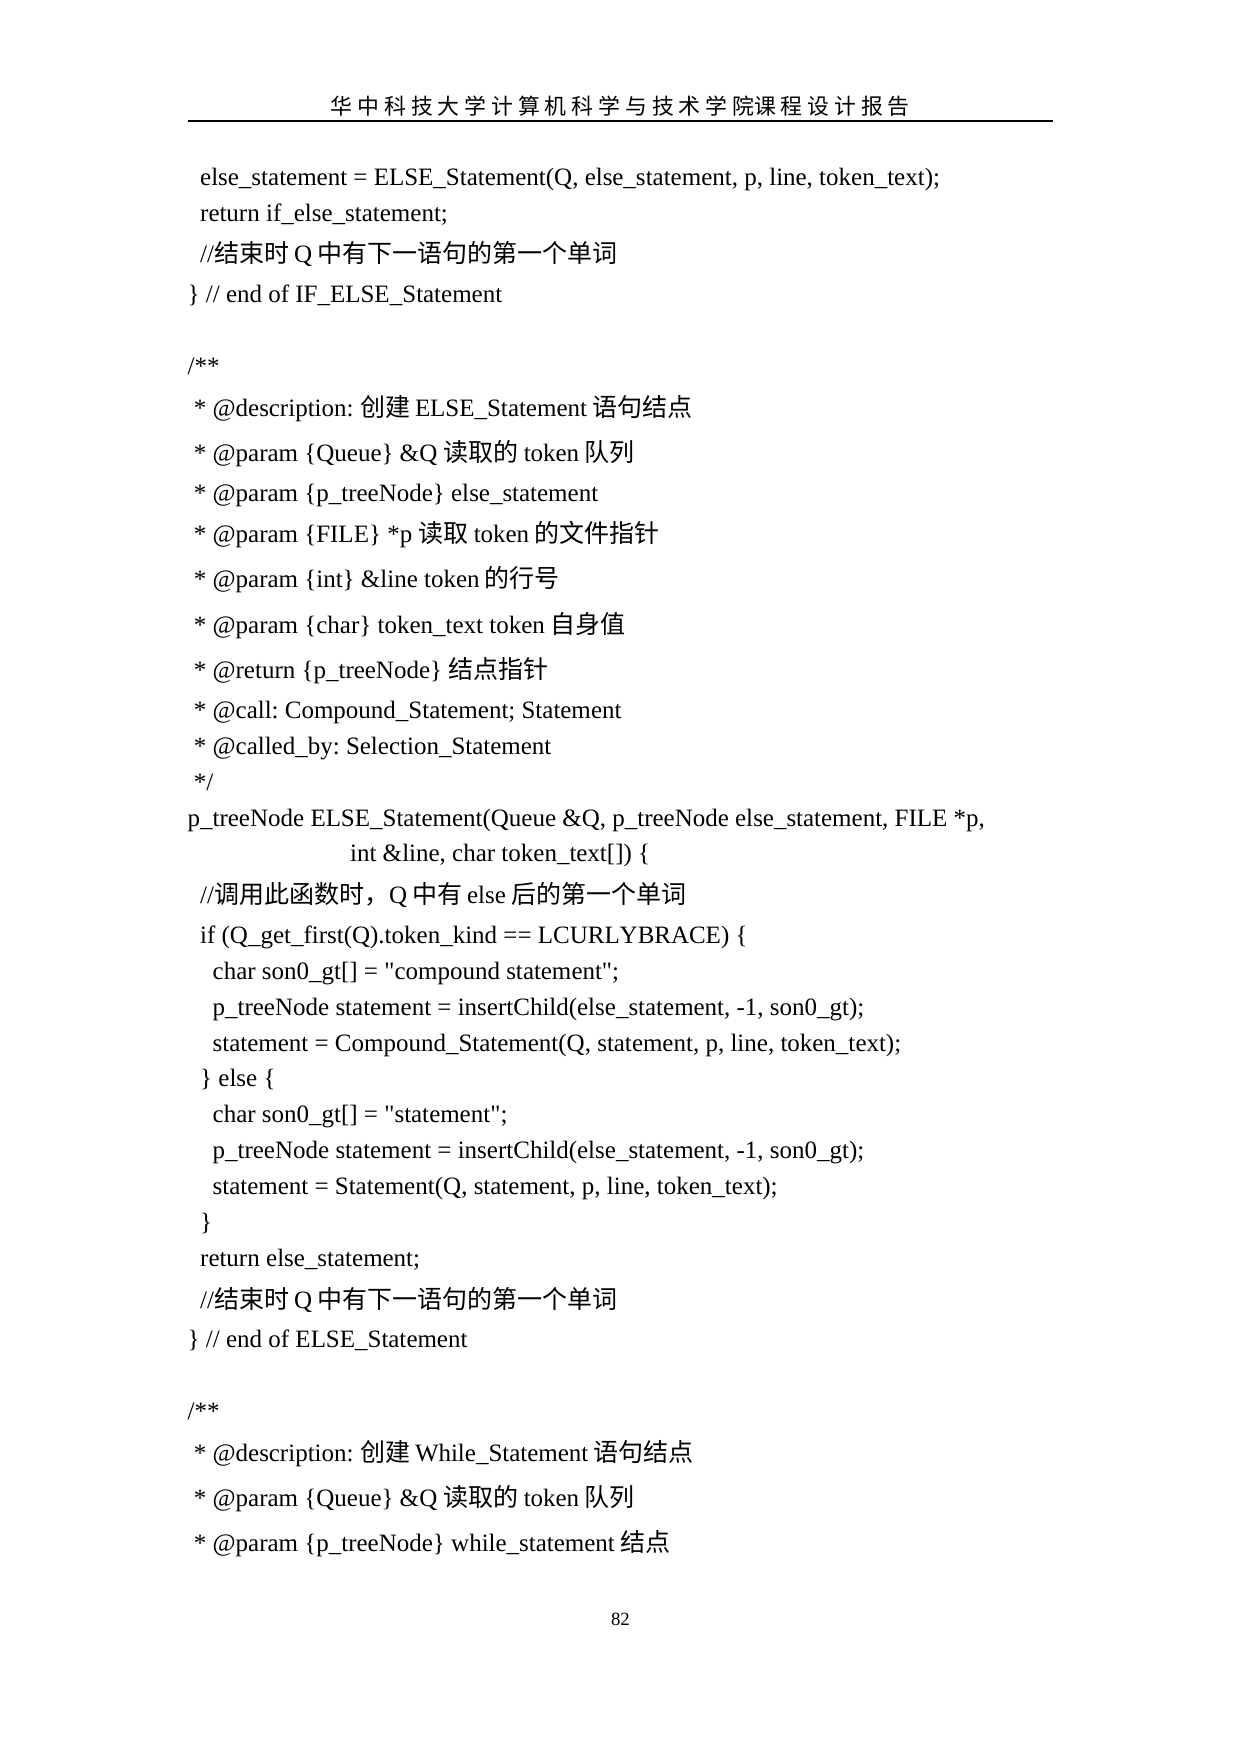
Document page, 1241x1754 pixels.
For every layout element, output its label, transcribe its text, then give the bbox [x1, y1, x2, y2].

text return else_statement; [187, 1243, 1053, 1272]
text //结束时Q中有下一语句的第一个单词 [187, 234, 1053, 270]
text char son0_gt[] = "compound statement"; [187, 956, 1053, 984]
text * @param {int} &line token的行号 [187, 559, 1053, 595]
text } // end of IF_ELSE_Statement [187, 279, 1053, 308]
text * @param {Queue} &Q 读取的token队列 [187, 1478, 1053, 1514]
text p_treeNode statement = insertChild(else_statement, -1, son0_gt); [187, 992, 1053, 1020]
text */ [187, 767, 1053, 795]
text p_treeNode statement = insertChild(else_statement, -1, son0_gt); [187, 1135, 1053, 1164]
text * @param {char} token_text token自身值 [187, 604, 1053, 640]
text * @param {p_treeNode} else_statement [187, 478, 1053, 506]
text //调用此函数时，Q中有else后的第一个单词 [187, 874, 1053, 911]
text } [187, 1207, 1053, 1236]
text } else { [187, 1063, 1053, 1092]
text char son0_gt[] = "statement"; [187, 1099, 1053, 1128]
text if (Q_get_first(Q).token_kind == LCURLYBRACE) { [187, 920, 1053, 948]
text int &line, char token_text[]) { [187, 838, 1053, 867]
text /** [187, 1396, 1053, 1425]
text statement = Statement(Q, statement, p, line, token_text); [187, 1171, 1053, 1200]
text * @return {p_treeNode} 结点指针 [187, 649, 1053, 686]
text * @description: 创建ELSE_Statement语句结点 [187, 387, 1053, 423]
text * @param {p_treeNode} while_statement结点 [187, 1523, 1053, 1559]
text else_statement = ELSE_Statement(Q, else_statement, p, line, token_text); [187, 162, 1053, 191]
text } // end of ELSE_Statement [187, 1324, 1053, 1353]
text * @called_by: Selection_Statement [187, 731, 1053, 759]
text * @description: 创建While_Statement语句结点 [187, 1432, 1053, 1468]
text /** [187, 351, 1053, 380]
text * @param {FILE} *p 读取token的文件指针 [187, 513, 1053, 550]
text * @param {Queue} &Q 读取的token队列 [187, 432, 1053, 468]
text //结束时Q中有下一语句的第一个单词 [187, 1279, 1053, 1315]
text * @call: Compound_Statement; Statement [187, 695, 1053, 723]
text statement = Compound_Statement(Q, statement, p, line, token_text); [187, 1028, 1053, 1056]
text return if_else_statement; [187, 198, 1053, 227]
text p_treeNode ELSE_Statement(Queue &Q, p_treeNode else_statement, FILE *p, [187, 803, 1053, 831]
